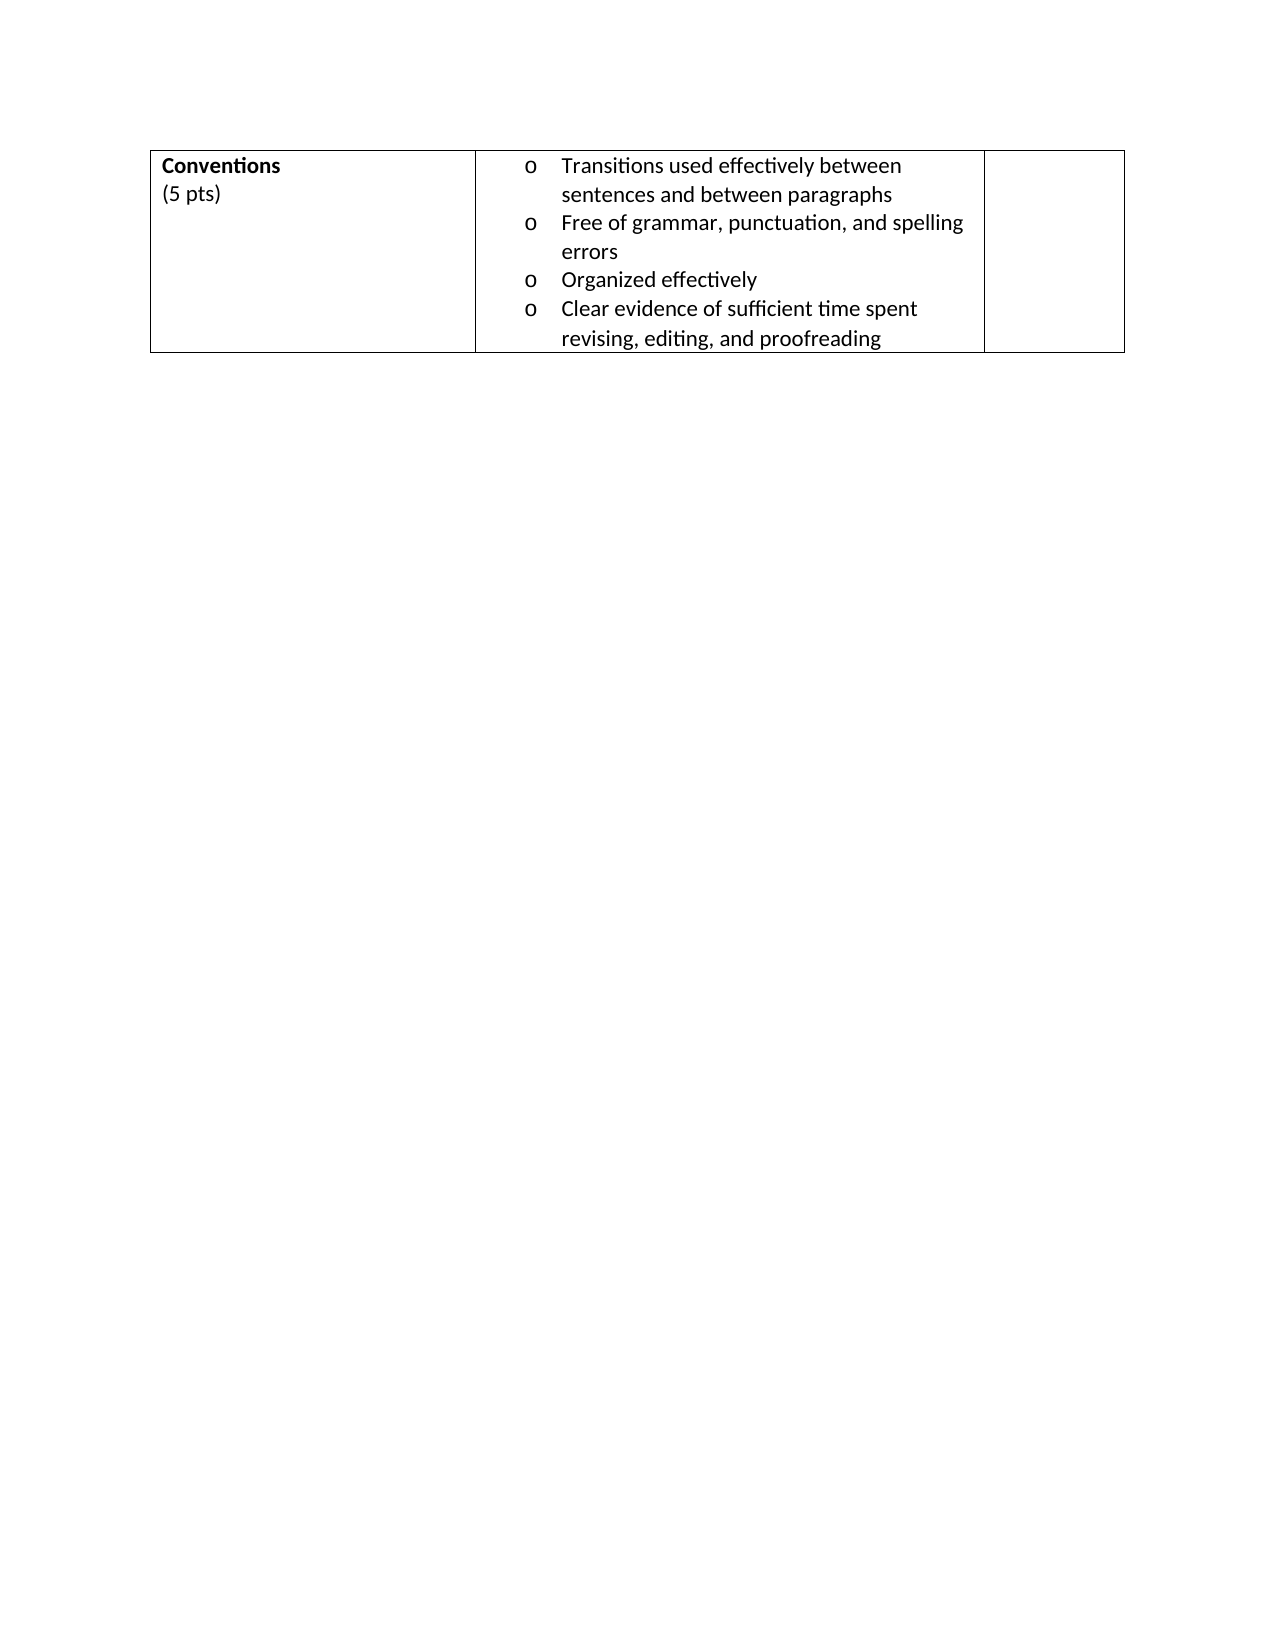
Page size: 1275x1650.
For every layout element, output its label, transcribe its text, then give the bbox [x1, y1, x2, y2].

table_cell Conventions (5 pts) [151, 151, 475, 352]
table_cell [985, 151, 1124, 352]
table_cell Transitions used effectively between sentences and between paragraphs Free of grammar, punctuation, and spelling errors Organized effectively Clear evidence of sufficient time spent revising, editing, and proofreading [476, 151, 984, 352]
